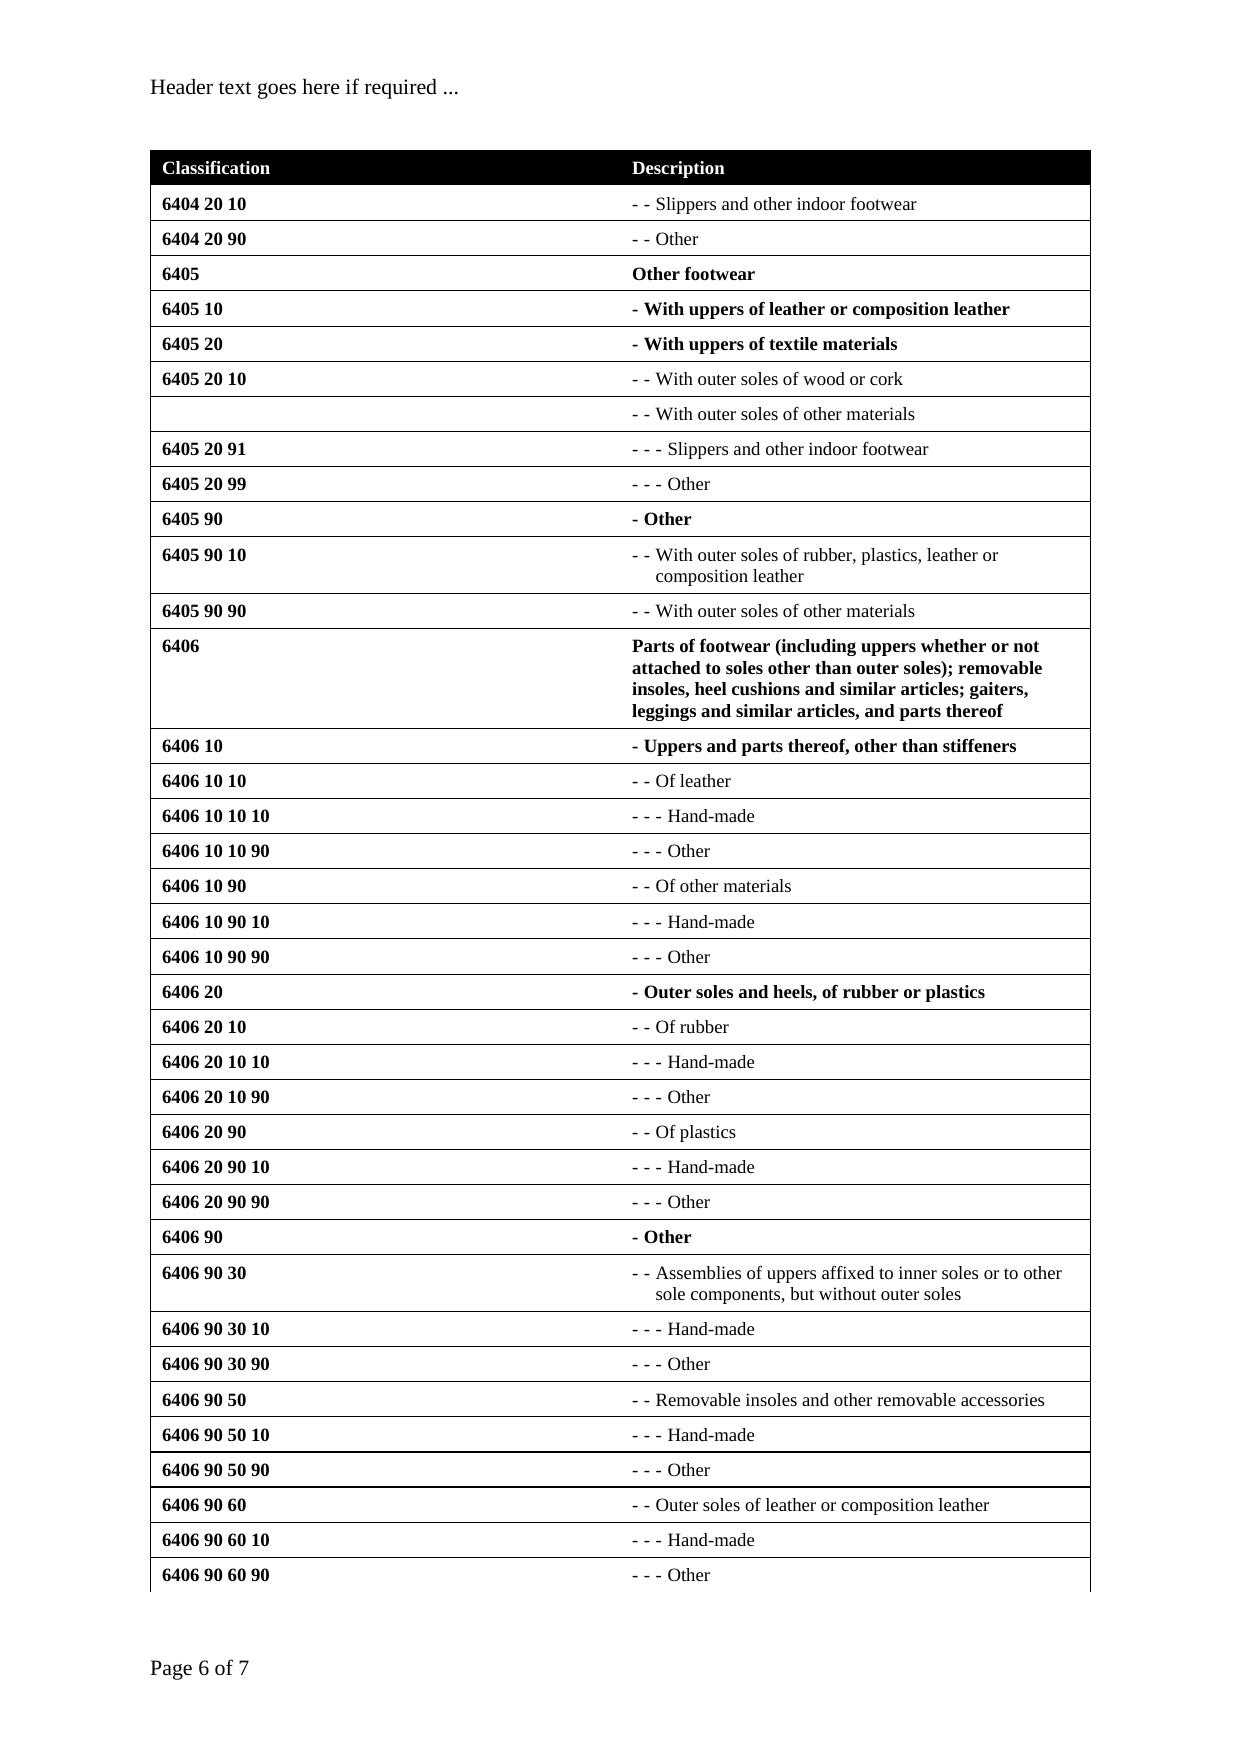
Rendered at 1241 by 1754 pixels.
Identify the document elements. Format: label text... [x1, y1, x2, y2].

table_cell - - With outer soles of wood or cork [621, 362, 1090, 396]
table_cell - - Assemblies of uppers affixed to inner soles or to other sole components, but without outer soles [621, 1255, 1090, 1311]
table_header Description [621, 151, 1090, 185]
table_cell 6406 20 10 [151, 1010, 621, 1044]
table_cell - - - Other [621, 467, 1090, 501]
table_cell - - - Slippers and other indoor footwear [621, 432, 1090, 466]
table_cell - - - Other [621, 1453, 1090, 1486]
table_cell 6406 10 10 90 [151, 834, 621, 868]
table_cell - - Other [621, 221, 1090, 255]
table_cell - - Removable insoles and other removable accessories [621, 1382, 1090, 1416]
table_cell - - - Hand-made [621, 1150, 1090, 1184]
table_cell 6406 20 [151, 975, 621, 1008]
table_cell 6406 90 50 90 [151, 1453, 621, 1486]
table_cell 6405 20 [151, 327, 621, 361]
table_cell 6406 90 60 [151, 1488, 621, 1522]
table_cell - - With outer soles of rubber, plastics, leather or composition leather [621, 537, 1090, 593]
table_cell 6406 90 50 10 [151, 1417, 621, 1451]
table_cell 6406 20 90 10 [151, 1150, 621, 1184]
table_cell - - Of plastics [621, 1115, 1090, 1149]
table_cell 6404 20 10 [151, 185, 621, 220]
table_cell 6406 90 60 90 [151, 1558, 621, 1592]
table_cell 6405 [151, 256, 621, 290]
table_cell 6406 90 60 10 [151, 1523, 621, 1557]
table_cell 6406 10 90 90 [151, 939, 621, 973]
table_cell 6406 20 90 [151, 1115, 621, 1149]
table_cell 6406 90 30 [151, 1255, 621, 1311]
table_cell - - - Other [621, 1558, 1090, 1592]
table_cell 6406 90 30 10 [151, 1312, 621, 1346]
table_cell 6406 10 10 [151, 764, 621, 798]
table_cell - Outer soles and heels, of rubber or plastics [621, 975, 1090, 1008]
table_cell 6405 10 [151, 291, 621, 326]
table_cell 6405 90 [151, 502, 621, 536]
table_cell - Other [621, 502, 1090, 536]
table_cell 6406 10 90 10 [151, 904, 621, 938]
table_cell - - Slippers and other indoor footwear [621, 185, 1090, 220]
table_cell 6406 10 10 10 [151, 799, 621, 833]
table_cell - With uppers of textile materials [621, 327, 1090, 361]
table_cell 6406 90 [151, 1220, 621, 1254]
table_cell - - - Other [621, 1185, 1090, 1219]
table_cell 6406 [151, 629, 621, 728]
table_cell - - - Other [621, 939, 1090, 973]
table_cell - - - Other [621, 1347, 1090, 1381]
table_cell - - - Hand-made [621, 904, 1090, 938]
table_cell 6405 20 10 [151, 362, 621, 396]
table_cell 6406 10 [151, 729, 621, 763]
table_cell 6406 10 90 [151, 869, 621, 903]
table_cell - - - Other [621, 834, 1090, 868]
table_cell - - - Hand-made [621, 1523, 1090, 1557]
table_cell - Uppers and parts thereof, other than stiffeners [621, 729, 1090, 763]
table_cell - - - Other [621, 1080, 1090, 1114]
table_cell 6406 90 30 90 [151, 1347, 621, 1381]
table_cell 6406 20 10 10 [151, 1045, 621, 1079]
table_cell Other footwear [621, 256, 1090, 290]
table_cell - With uppers of leather or composition leather [621, 291, 1090, 326]
table_cell 6405 20 99 [151, 467, 621, 501]
table_cell 6405 90 90 [151, 594, 621, 628]
table_cell - - Outer soles of leather or composition leather [621, 1488, 1090, 1522]
table_cell 6406 90 50 [151, 1382, 621, 1416]
table_cell [151, 397, 621, 431]
table_cell - - - Hand-made [621, 799, 1090, 833]
table_cell - Other [621, 1220, 1090, 1254]
table_cell - - - Hand-made [621, 1417, 1090, 1451]
table_cell 6405 90 10 [151, 537, 621, 593]
table_cell - - - Hand-made [621, 1045, 1090, 1079]
table_cell - - With outer soles of other materials [621, 594, 1090, 628]
table_cell - - Of rubber [621, 1010, 1090, 1044]
table_cell 6406 20 10 90 [151, 1080, 621, 1114]
table_cell 6404 20 90 [151, 221, 621, 255]
table_cell - - With outer soles of other materials [621, 397, 1090, 431]
table_cell 6405 20 91 [151, 432, 621, 466]
table_cell - - Of other materials [621, 869, 1090, 903]
table_cell 6406 20 90 90 [151, 1185, 621, 1219]
table_cell - - Of leather [621, 764, 1090, 798]
table_header Classification [151, 151, 621, 185]
table_cell - - - Hand-made [621, 1312, 1090, 1346]
table_cell Parts of footwear (including uppers whether or not attached to soles other than outer soles); removable insoles, heel cushions and similar articles; gaiters, leggings and similar articles, and parts thereof [621, 629, 1090, 728]
